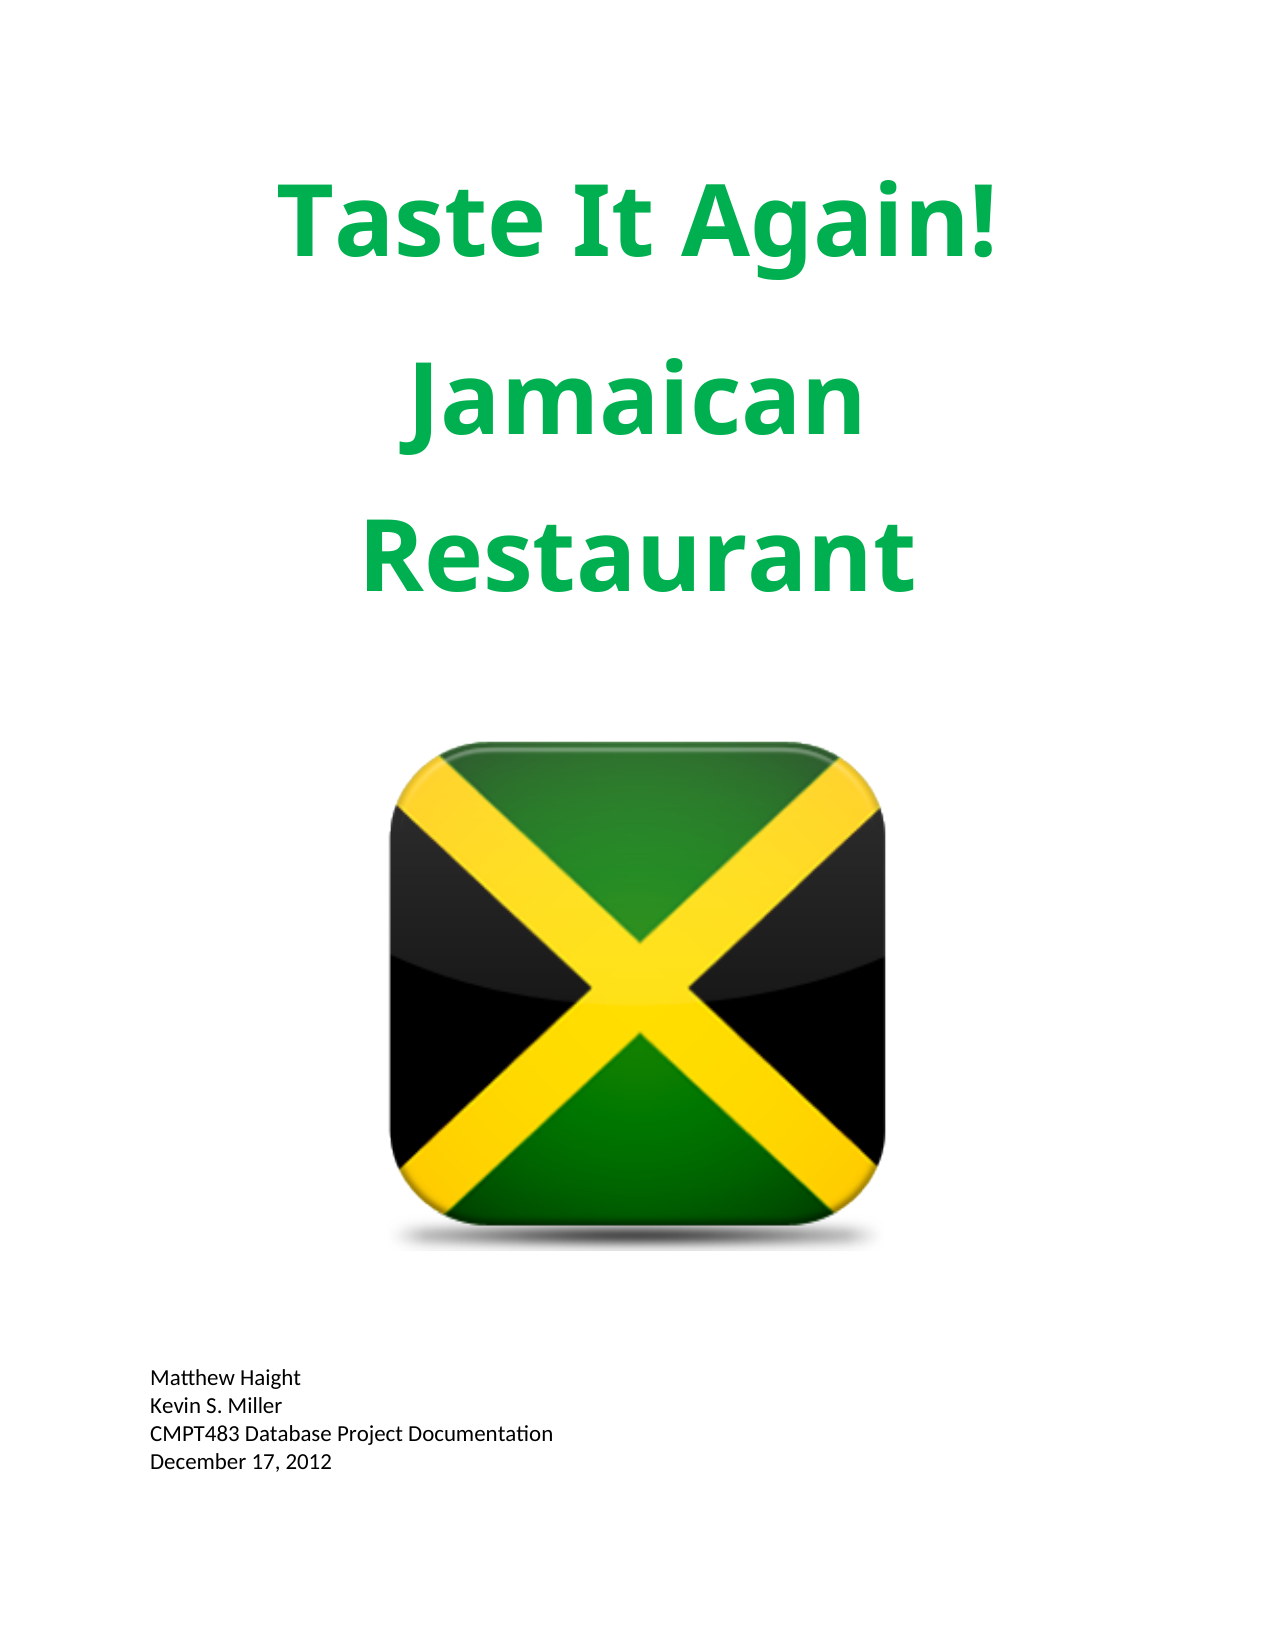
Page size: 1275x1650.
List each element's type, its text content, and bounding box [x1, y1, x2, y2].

picture [371, 717, 905, 1251]
text December 17, 2012 [150, 1447, 1125, 1475]
text Matthew Haight [150, 1363, 1125, 1391]
text Jamaican Restaurant [150, 327, 1125, 620]
text CMPT483 Database Project Documentation [150, 1419, 1125, 1447]
text Kevin S. Miller [150, 1391, 1125, 1419]
text Taste It Again! [150, 150, 1125, 286]
